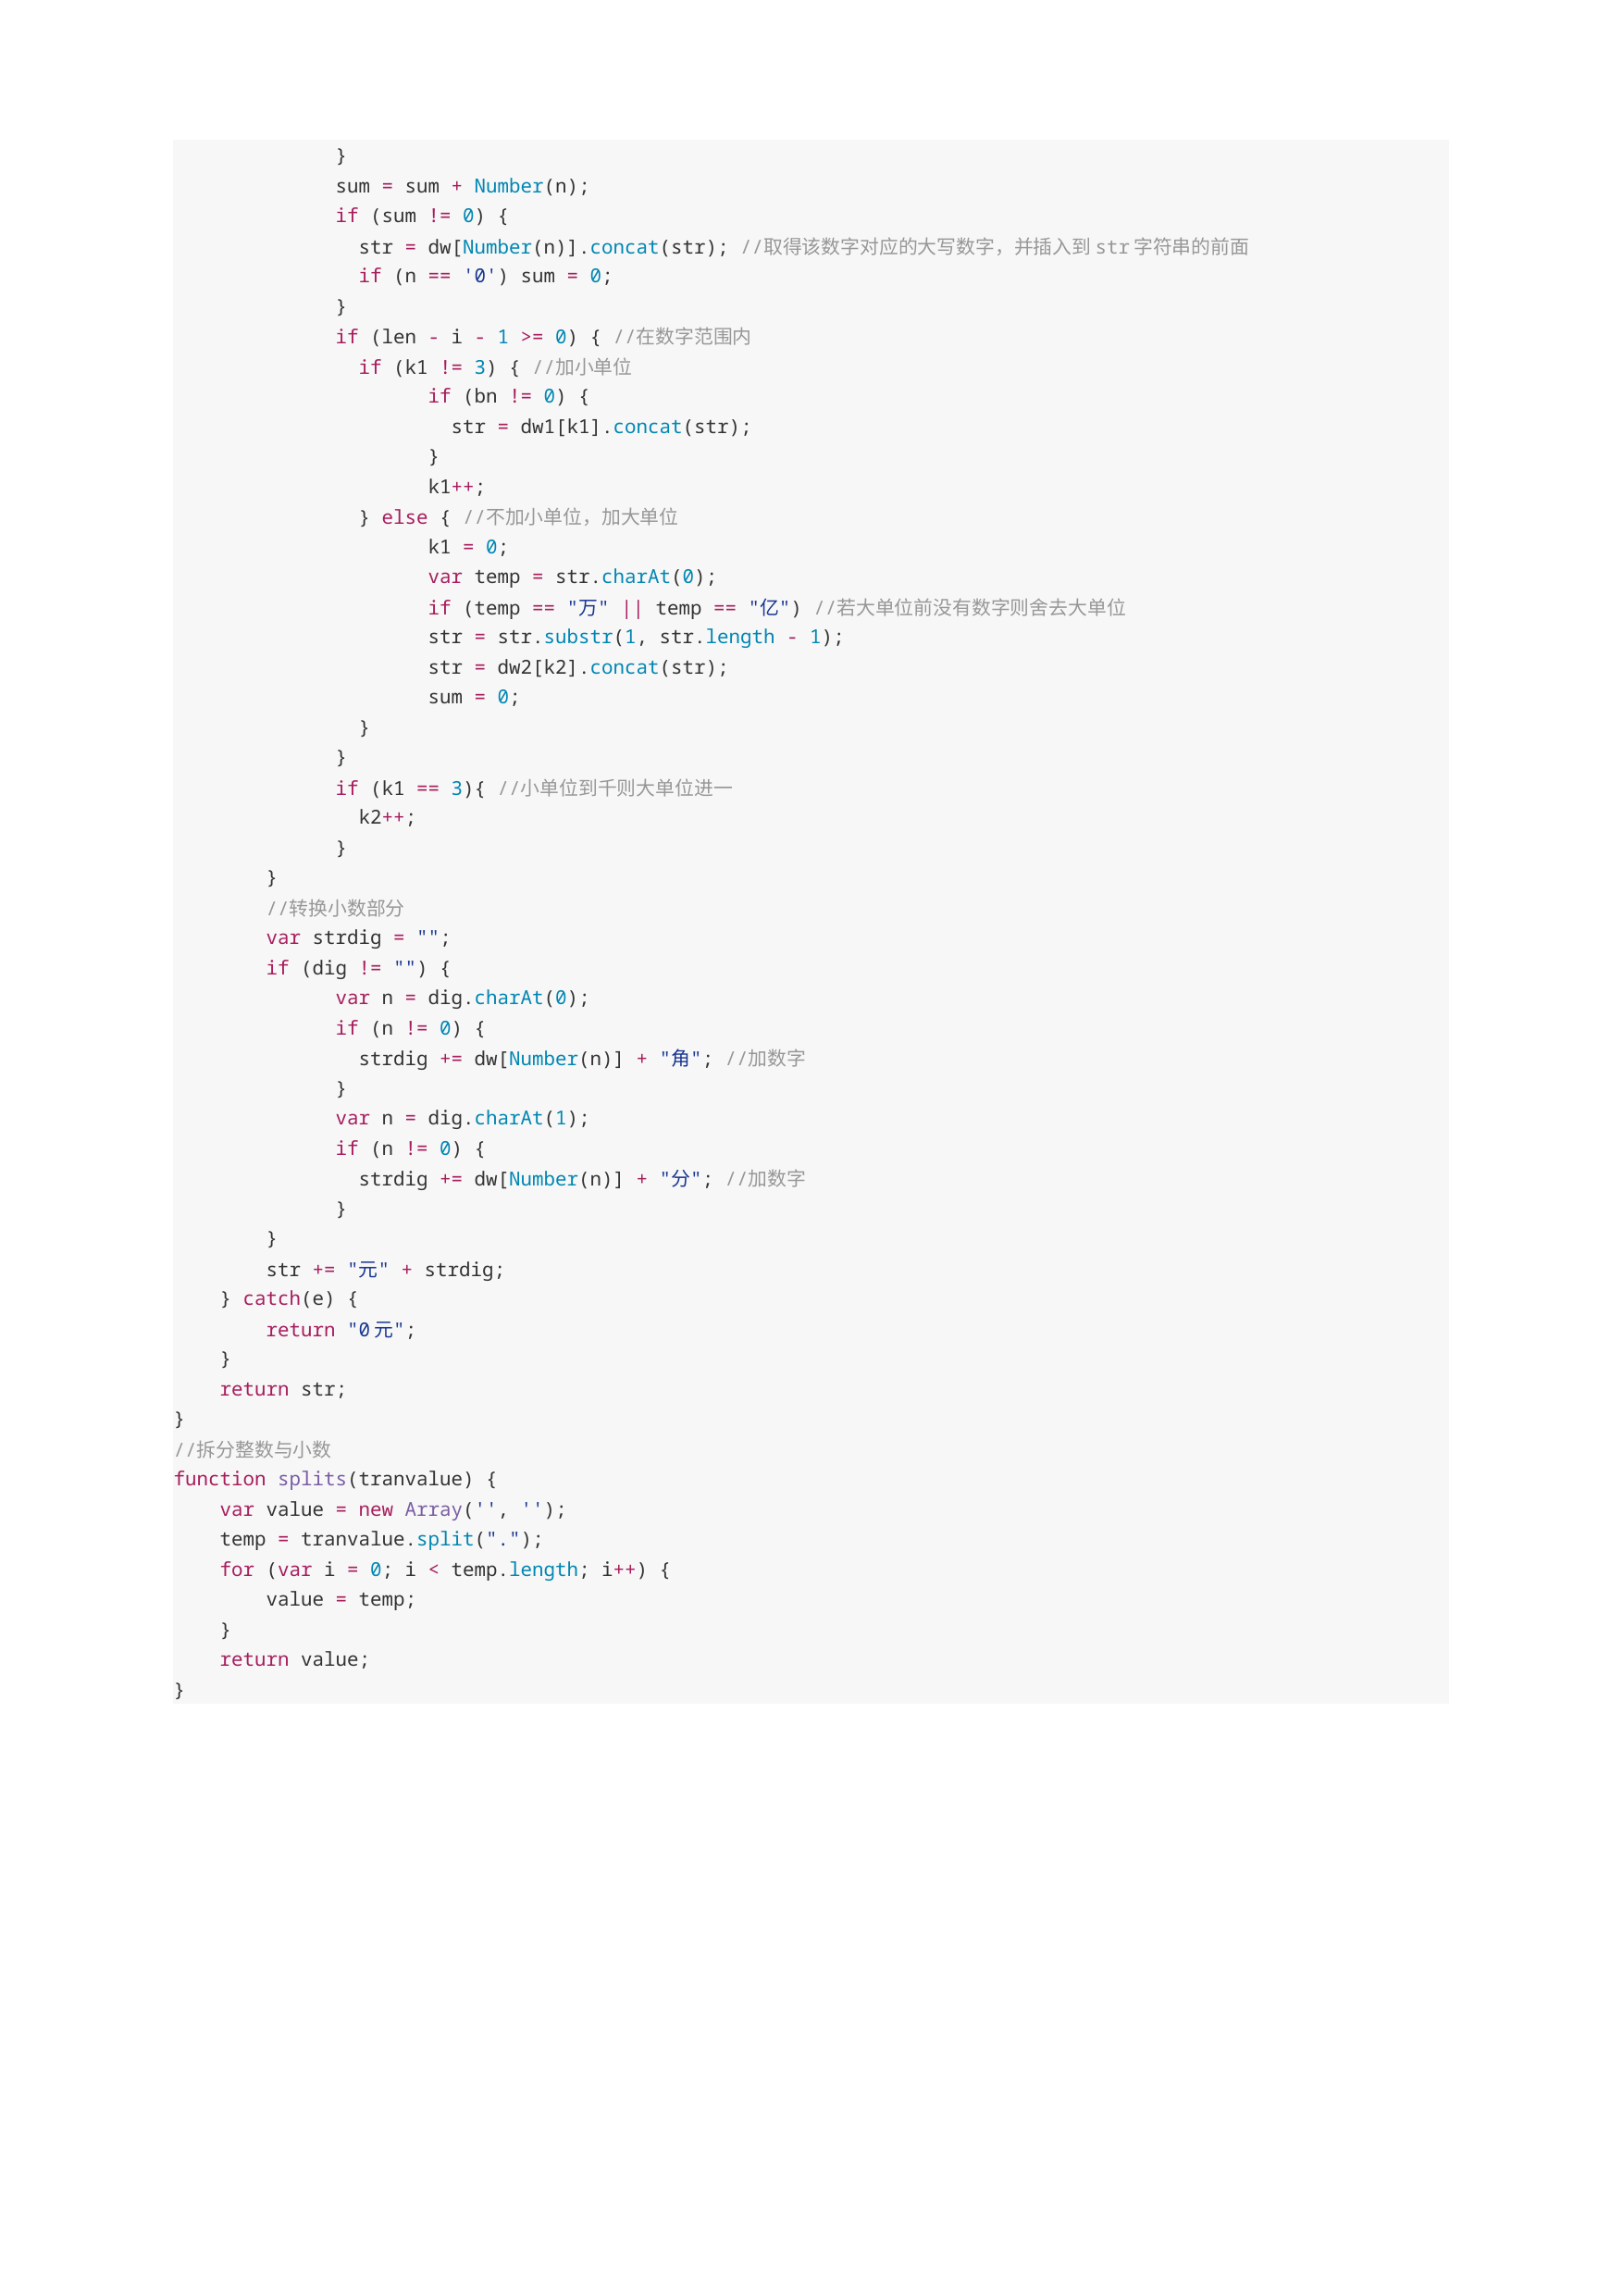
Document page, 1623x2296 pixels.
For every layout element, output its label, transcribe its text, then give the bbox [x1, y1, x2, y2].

text str = dw1[k1].concat(str); [173, 411, 1449, 441]
text } [173, 1222, 1449, 1253]
text function splits(tranvalue) { [173, 1463, 1449, 1494]
text } [173, 291, 1449, 320]
text strdig += dw[Number(n)] + "分"; //加数字 [173, 1162, 1449, 1193]
text return "0元"; [173, 1313, 1449, 1343]
text if (bn != 0) { [173, 380, 1449, 411]
text return value; [173, 1644, 1449, 1674]
text } [173, 712, 1449, 741]
text var value = new Array('', ''); [173, 1494, 1449, 1523]
text } [173, 1073, 1449, 1102]
text } [173, 1343, 1449, 1373]
text } catch(e) { [173, 1283, 1449, 1313]
text } [173, 441, 1449, 471]
text if (n != 0) { [173, 1012, 1449, 1042]
text strdig += dw[Number(n)] + "角"; //加数字 [173, 1042, 1449, 1073]
text temp = tranvalue.split("."); [173, 1523, 1449, 1554]
text if (k1 != 3) { //加小单位 [173, 351, 1449, 380]
text if (n != 0) { [173, 1133, 1449, 1162]
text str = dw[Number(n)].concat(str); //取得该数字对应的大写数字，并插入到str字符串的前面 [173, 230, 1449, 260]
text value = temp; [173, 1583, 1449, 1614]
text str += "元" + strdig; [173, 1253, 1449, 1283]
text } [173, 862, 1449, 892]
text if (k1 == 3){ //小单位到千则大单位进一 [173, 772, 1449, 801]
text sum = 0; [173, 681, 1449, 712]
text } else { //不加小单位，加大单位 [173, 501, 1449, 531]
text k1++; [173, 471, 1449, 501]
text if (sum != 0) { [173, 200, 1449, 230]
text return str; [173, 1373, 1449, 1403]
text sum = sum + Number(n); [173, 170, 1449, 200]
text k2++; [173, 801, 1449, 832]
text if (len - i - 1 >= 0) { //在数字范围内 [173, 320, 1449, 351]
text } [173, 741, 1449, 772]
text if (temp == "万" || temp == "亿") //若大单位前没有数字则舍去大单位 [173, 591, 1449, 621]
text } [173, 140, 1449, 170]
text } [173, 1193, 1449, 1222]
text } [173, 1674, 1449, 1704]
text if (dig != "") { [173, 952, 1449, 982]
text var n = dig.charAt(1); [173, 1102, 1449, 1133]
text var n = dig.charAt(0); [173, 982, 1449, 1012]
text for (var i = 0; i < temp.length; i++) { [173, 1554, 1449, 1583]
text str = str.substr(1, str.length - 1); [173, 621, 1449, 652]
text if (n == '0') sum = 0; [173, 260, 1449, 291]
text //转换小数部分 [173, 892, 1449, 922]
text } [173, 1614, 1449, 1644]
text //拆分整数与小数 [173, 1433, 1449, 1463]
text var strdig = ""; [173, 922, 1449, 952]
text str = dw2[k2].concat(str); [173, 652, 1449, 681]
text } [173, 1403, 1449, 1433]
text k1 = 0; [173, 531, 1449, 561]
text var temp = str.charAt(0); [173, 561, 1449, 591]
text } [173, 832, 1449, 862]
